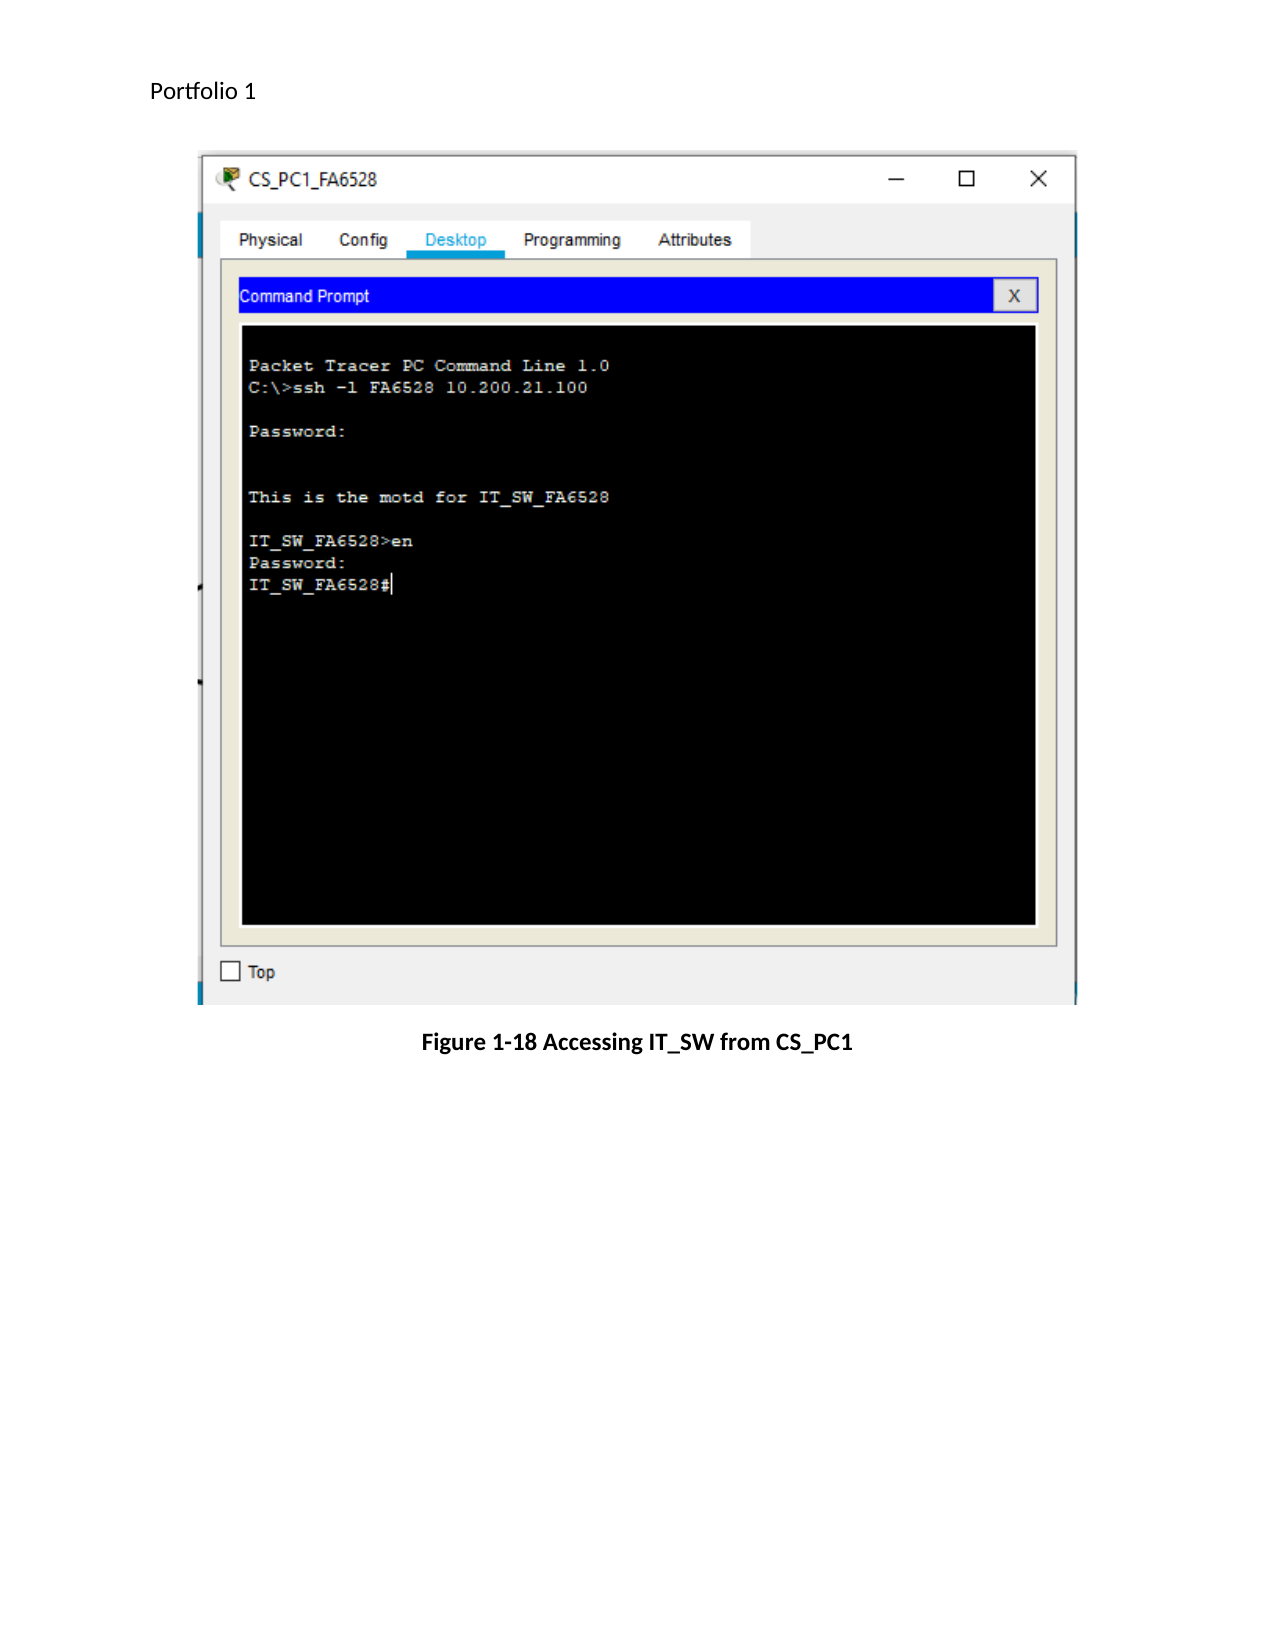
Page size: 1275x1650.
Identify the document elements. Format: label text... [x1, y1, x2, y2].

text Figure 1-18 Accessing IT_SW from CS_PC1 [150, 1026, 1125, 1056]
picture [197, 150, 1078, 1005]
